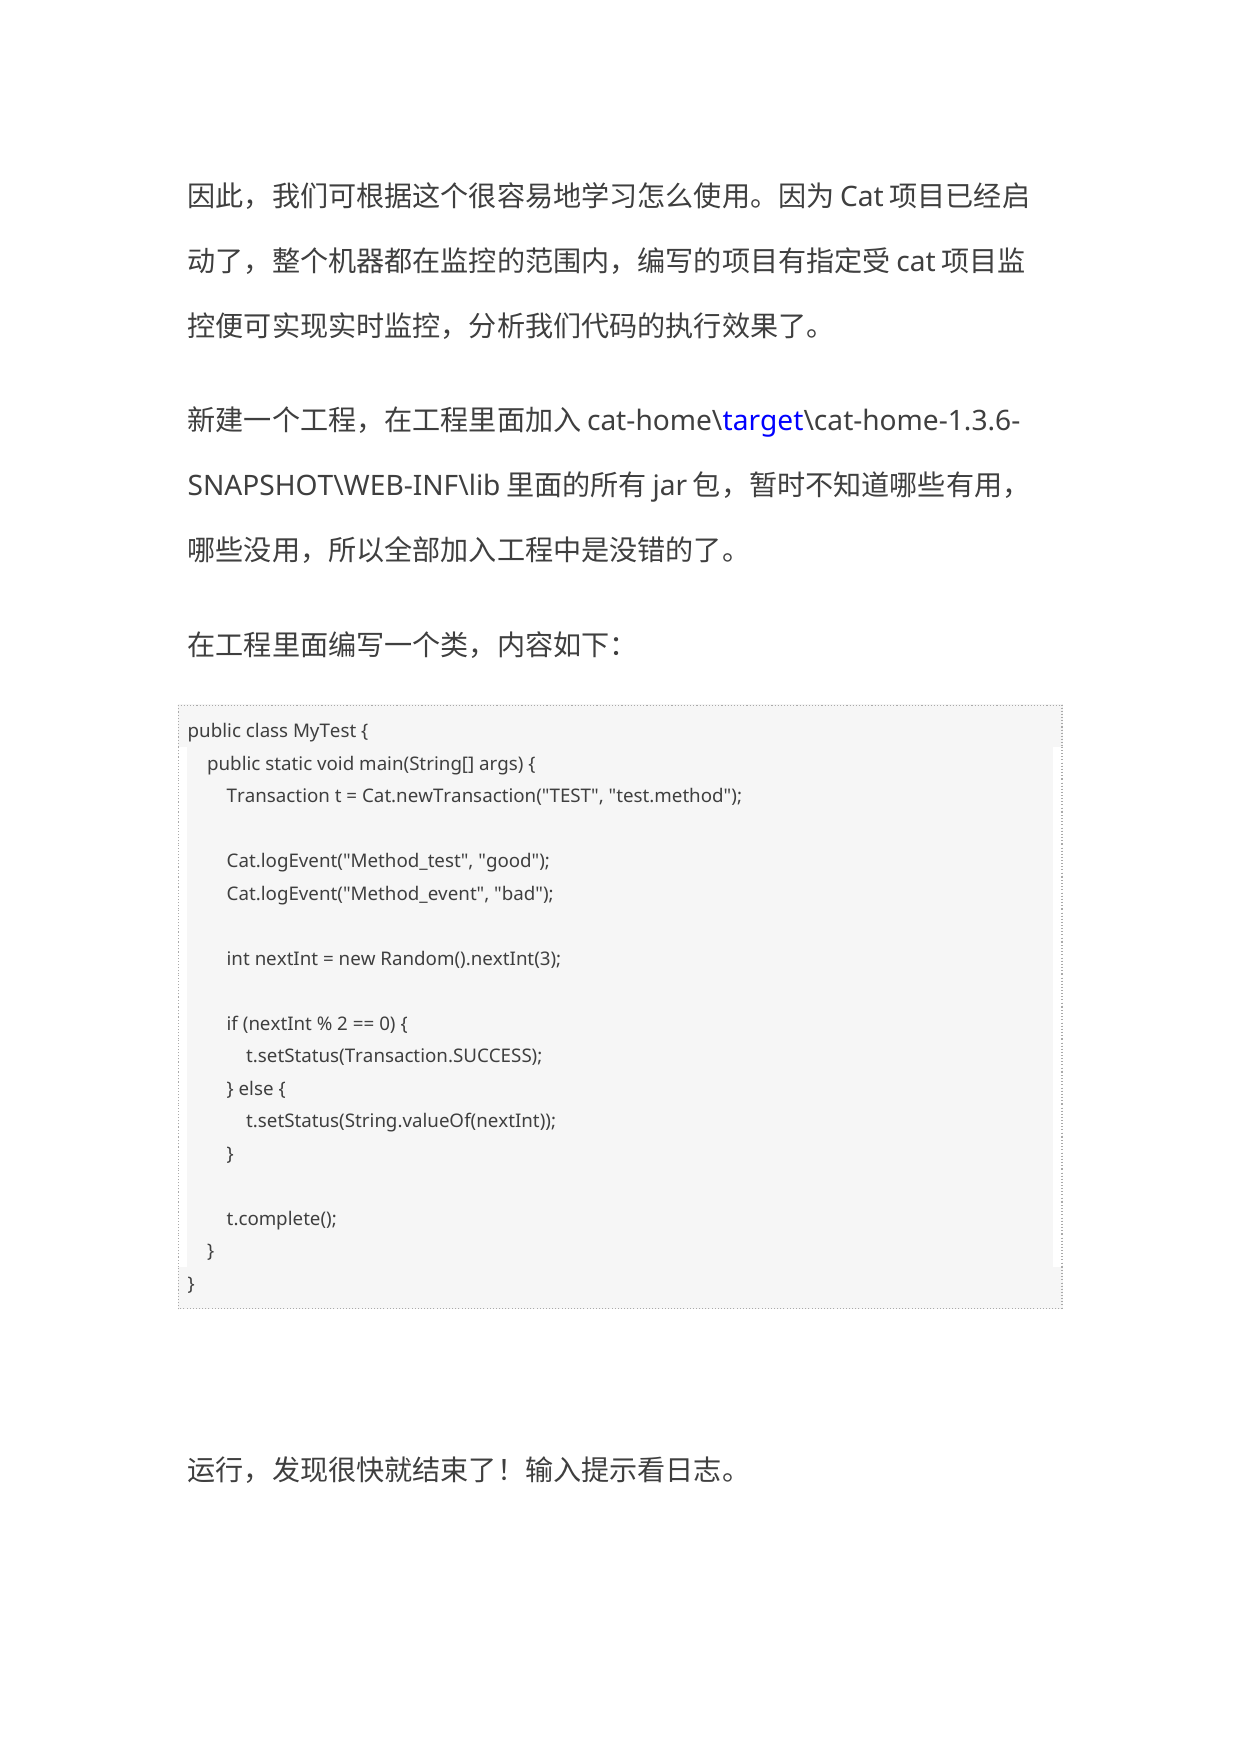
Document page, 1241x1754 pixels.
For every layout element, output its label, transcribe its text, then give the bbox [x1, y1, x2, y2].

text } [187, 1137, 1053, 1169]
text 运行，发现很快就结束了！输入提示看日志。 [187, 1436, 1053, 1501]
text if (nextInt % 2 == 0) { [187, 1007, 1053, 1039]
text } else { [187, 1072, 1053, 1104]
text } [178, 1257, 1063, 1309]
text int nextInt = new Random().nextInt(3); [187, 942, 1053, 974]
text 在工程里面编写一个类，内容如下： [187, 610, 1053, 675]
text t.setStatus(Transaction.SUCCESS); [187, 1039, 1053, 1072]
text public static void main(String[] args) { [187, 747, 1053, 779]
text } [187, 1234, 1053, 1257]
text 因此，我们可根据这个很容易地学习怎么使用。因为Cat项目已经启动了，整个机器都在监控的范围内，编写的项目有指定受cat项目监控便可实现实时监控，分析我们代码的执行效果了。 [187, 162, 1053, 357]
text Cat.logEvent("Method_test", "good"); [187, 844, 1053, 877]
text 新建一个工程，在工程里面加入cat-home\target\cat-home-1.3.6-SNAPSHOT\WEB-INF\lib里面的所有jar包，暂时不知道哪些有用，哪些没用，所以全部加入工程中是没错的了。 [187, 386, 1053, 581]
text t.complete(); [187, 1202, 1053, 1234]
text Transaction t = Cat.newTransaction("TEST", "test.method"); [187, 779, 1053, 812]
text Cat.logEvent("Method_event", "bad"); [187, 877, 1053, 909]
text t.setStatus(String.valueOf(nextInt)); [187, 1104, 1053, 1137]
text public class MyTest { [178, 704, 1063, 747]
